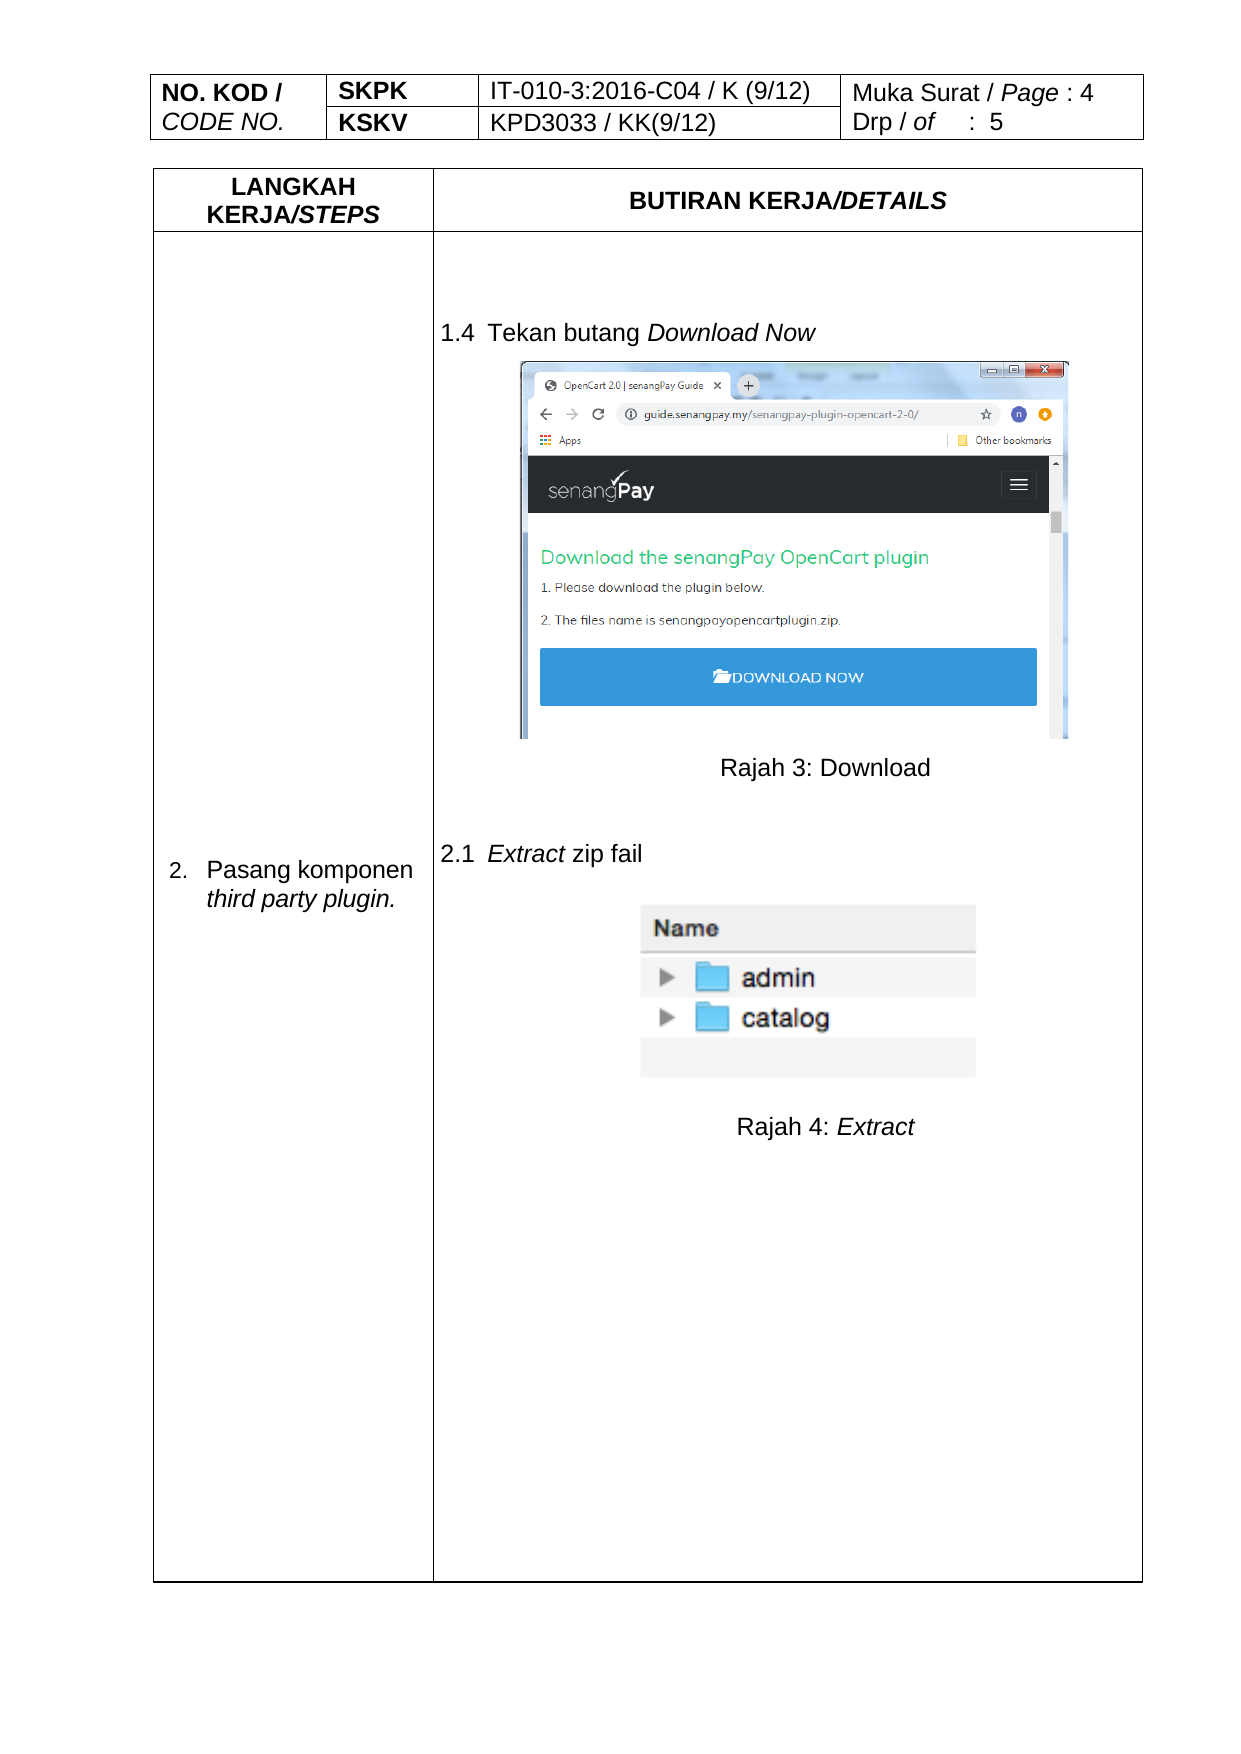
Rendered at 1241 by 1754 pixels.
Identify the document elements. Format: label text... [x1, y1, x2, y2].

table_header LANGKAH KERJA/STEPS [154, 169, 433, 231]
picture [519, 361, 1069, 739]
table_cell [434, 232, 1142, 1581]
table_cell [154, 232, 433, 1581]
picture [617, 882, 1001, 1098]
table_header BUTIRAN KERJA/DETAILS [434, 169, 1142, 231]
